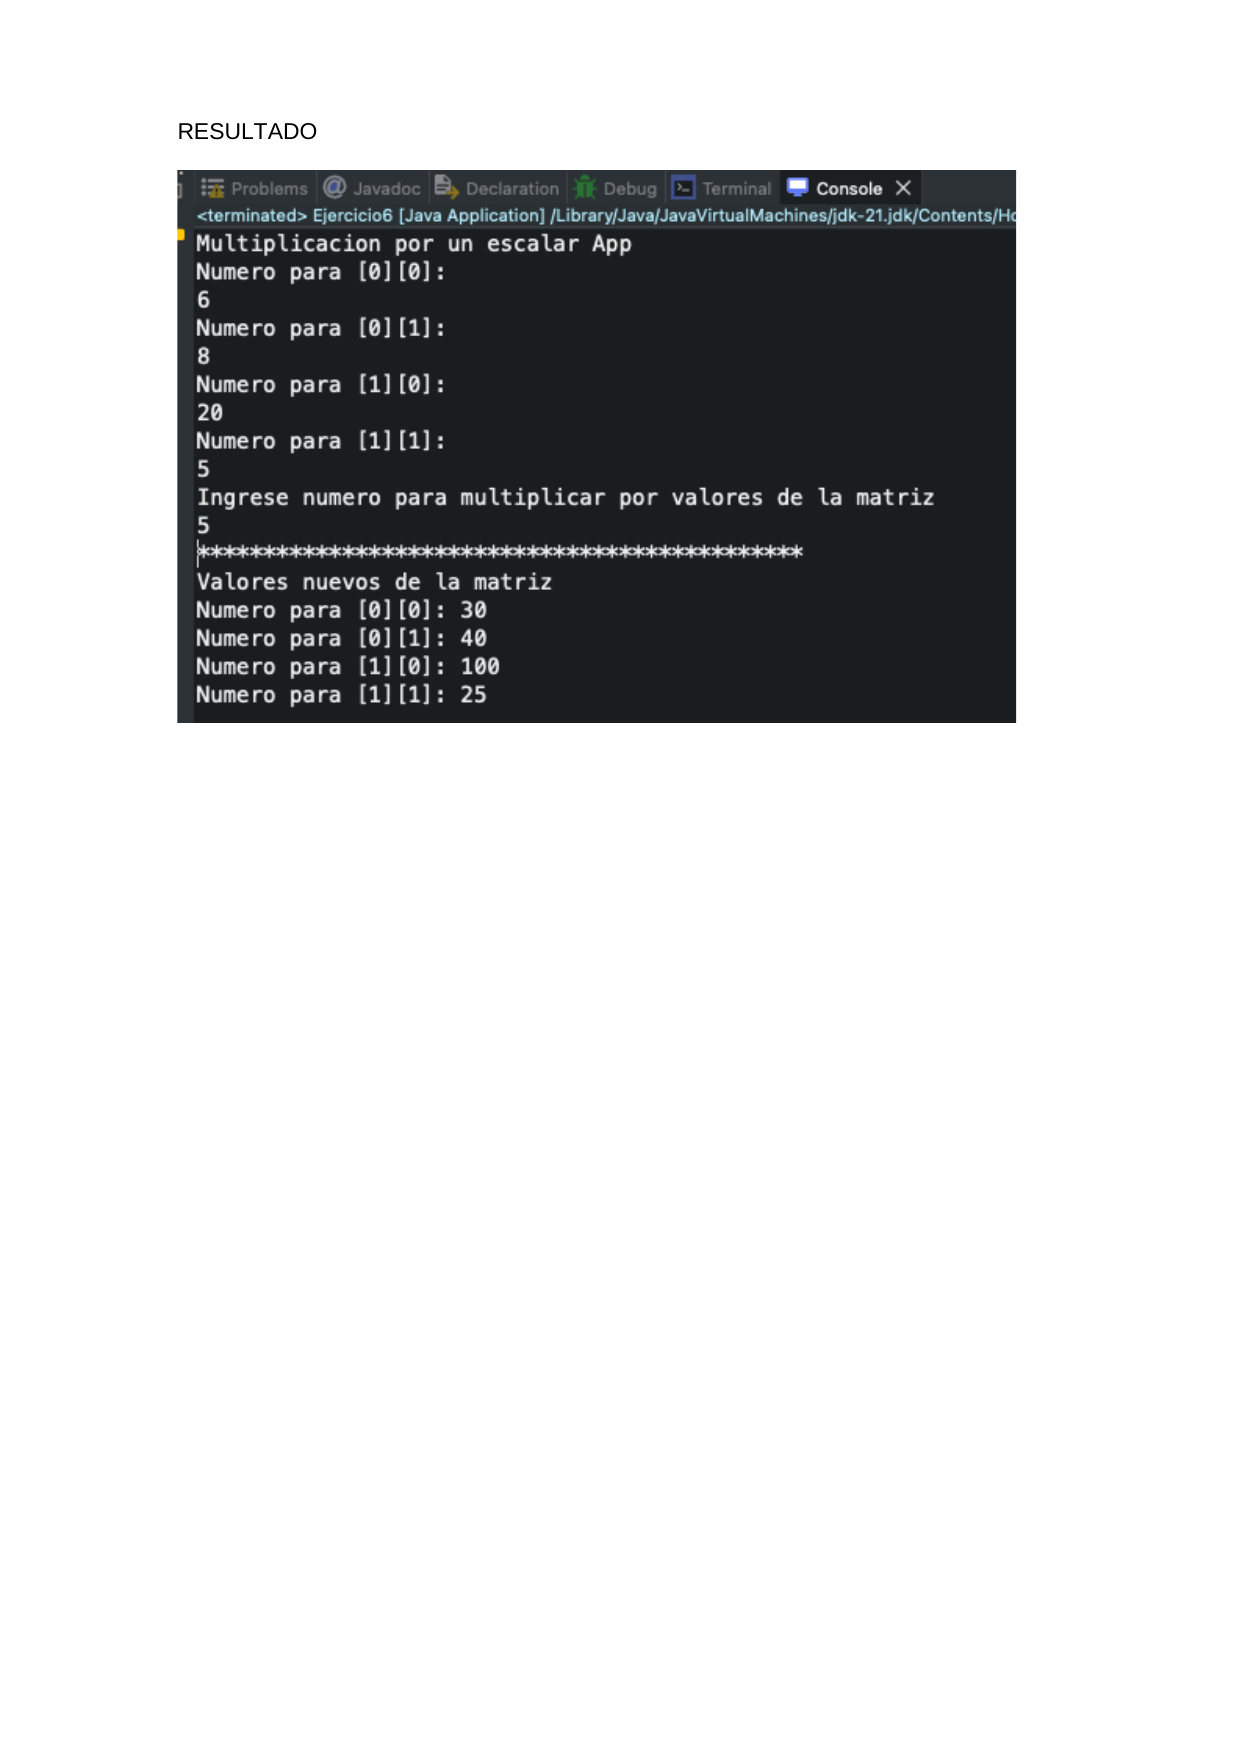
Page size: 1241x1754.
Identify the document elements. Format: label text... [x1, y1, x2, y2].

text RESULTADO [177, 118, 1152, 144]
picture [177, 170, 1017, 723]
